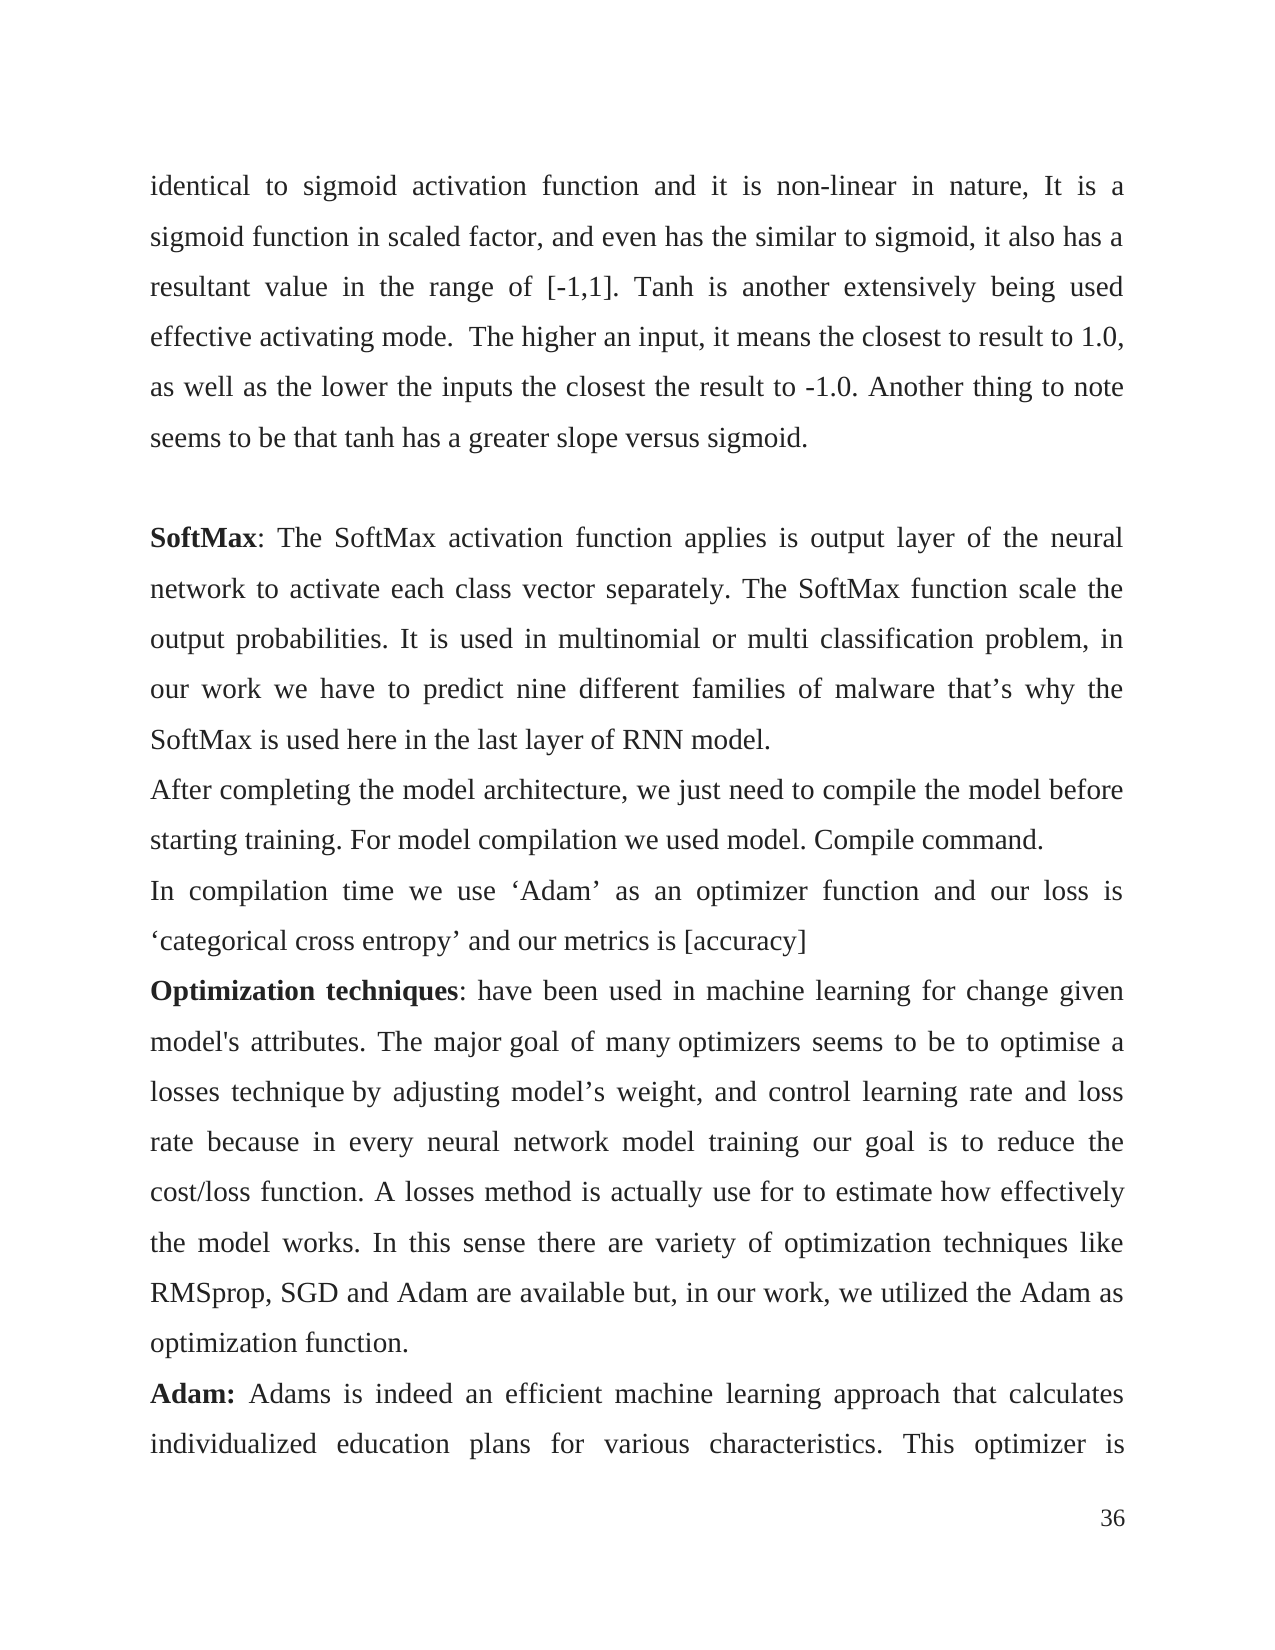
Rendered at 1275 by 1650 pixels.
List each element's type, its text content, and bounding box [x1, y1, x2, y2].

text In compilation time we use ‘Adam’ as an optimizer function and our loss is ‘categorical cross entropy’ and our metrics is [accuracy] [150, 873, 1125, 957]
text SoftMax: The SoftMax activation function applies is output layer of the neural network to activate each class vector separately. The SoftMax function scale the output probabilities. It is used in multinomial or multi classification problem, in our work we have to predict nine different families of malware that’s why the SoftMax is used here in the last layer of RNN model. [150, 521, 1125, 755]
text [150, 1376, 1125, 1460]
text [150, 168, 1125, 453]
text After completing the model architecture, we just need to compile the model before starting training. For model compilation we used model. Compile command. [150, 772, 1125, 856]
text Optimization techniques: have been used in machine learning for change given model's attributes. The major goal of many optimizers seems to be to optimise a losses technique by adjusting model’s weight, and control learning rate and loss rate because in every neural network model training our goal is to reduce the cost/loss function. A losses method is actually use for to estimate how effectively the model works. In this sense there are variety of optimization techniques like RMSprop, SGD and Adam are available but, in our work, we utilized the Adam as optimization function. [150, 973, 1125, 1359]
